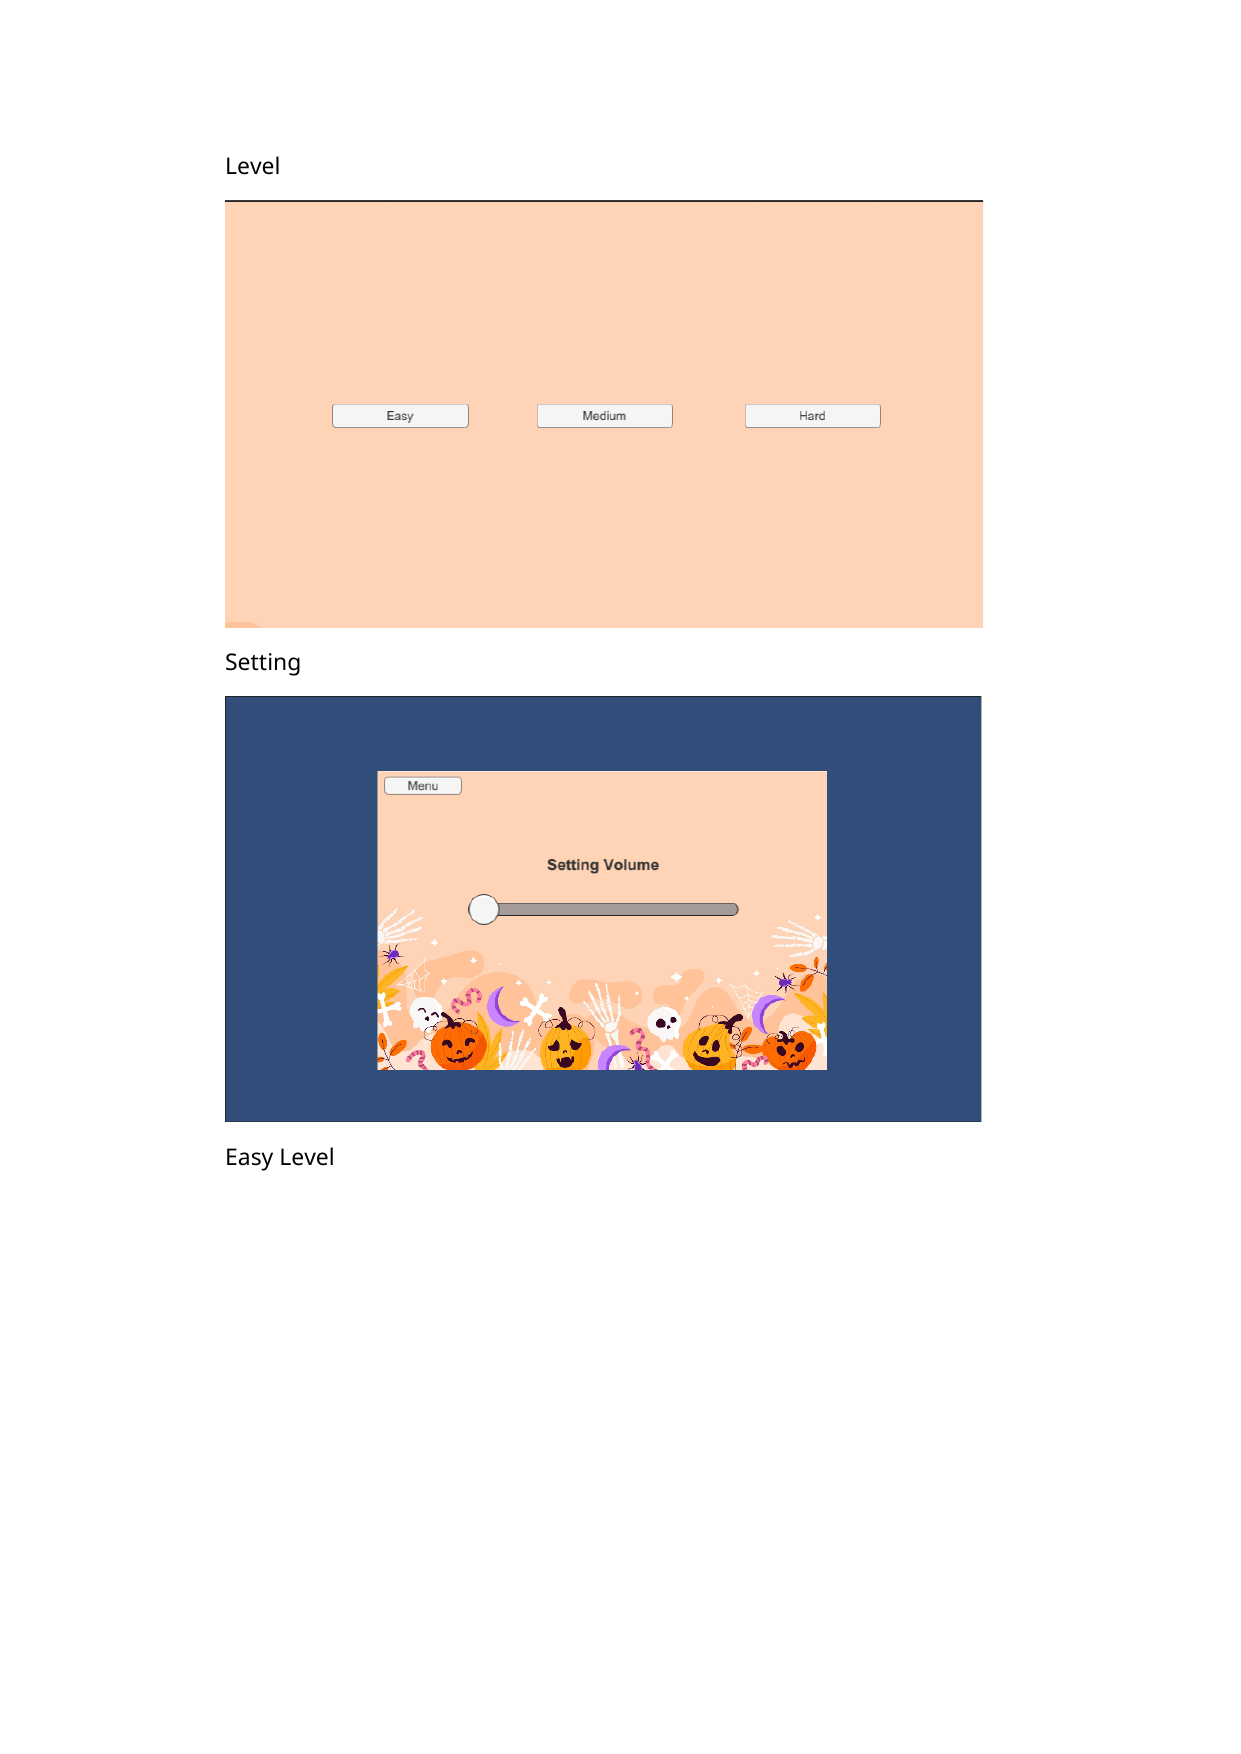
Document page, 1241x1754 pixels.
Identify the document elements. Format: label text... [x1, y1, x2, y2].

text Easy Level [225, 1141, 1090, 1172]
picture [225, 696, 982, 1122]
text Setting [225, 646, 1090, 678]
text Level [225, 150, 1090, 181]
picture [225, 200, 984, 628]
